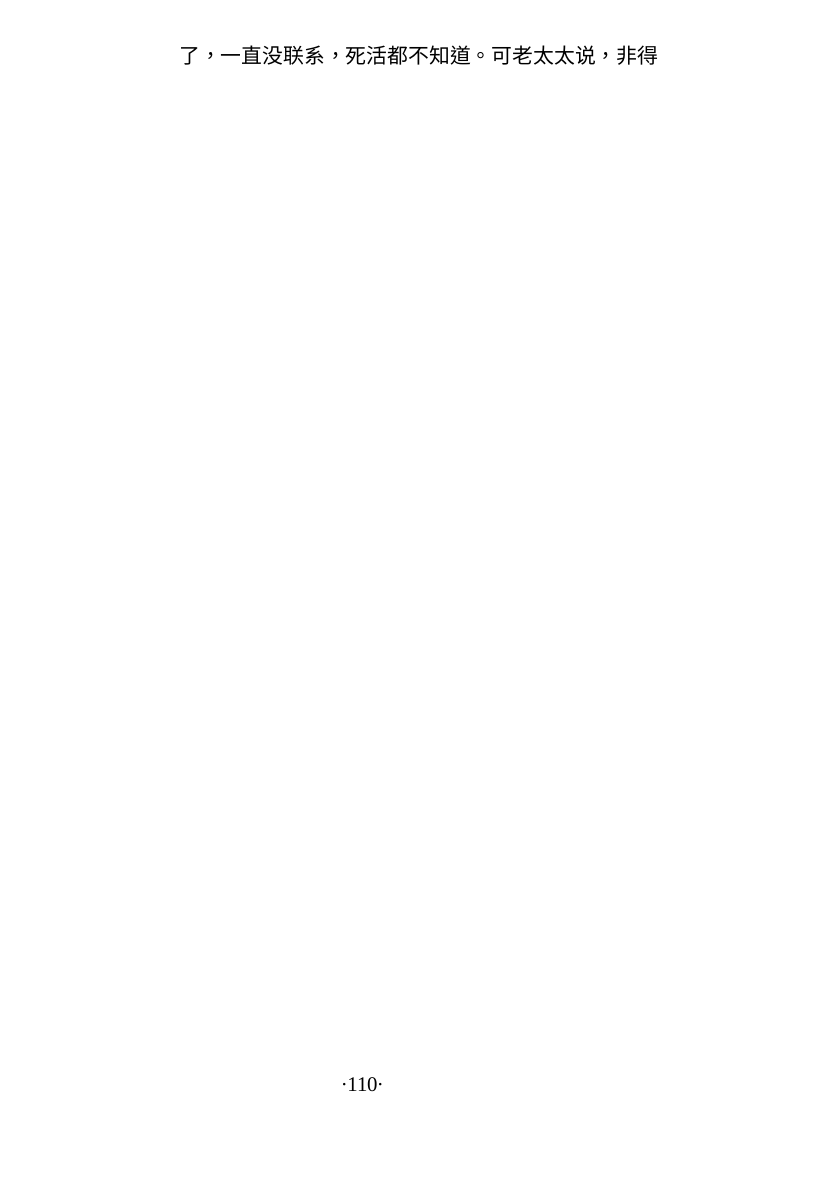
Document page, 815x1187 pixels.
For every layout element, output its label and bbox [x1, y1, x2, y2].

text [94, 42, 661, 70]
